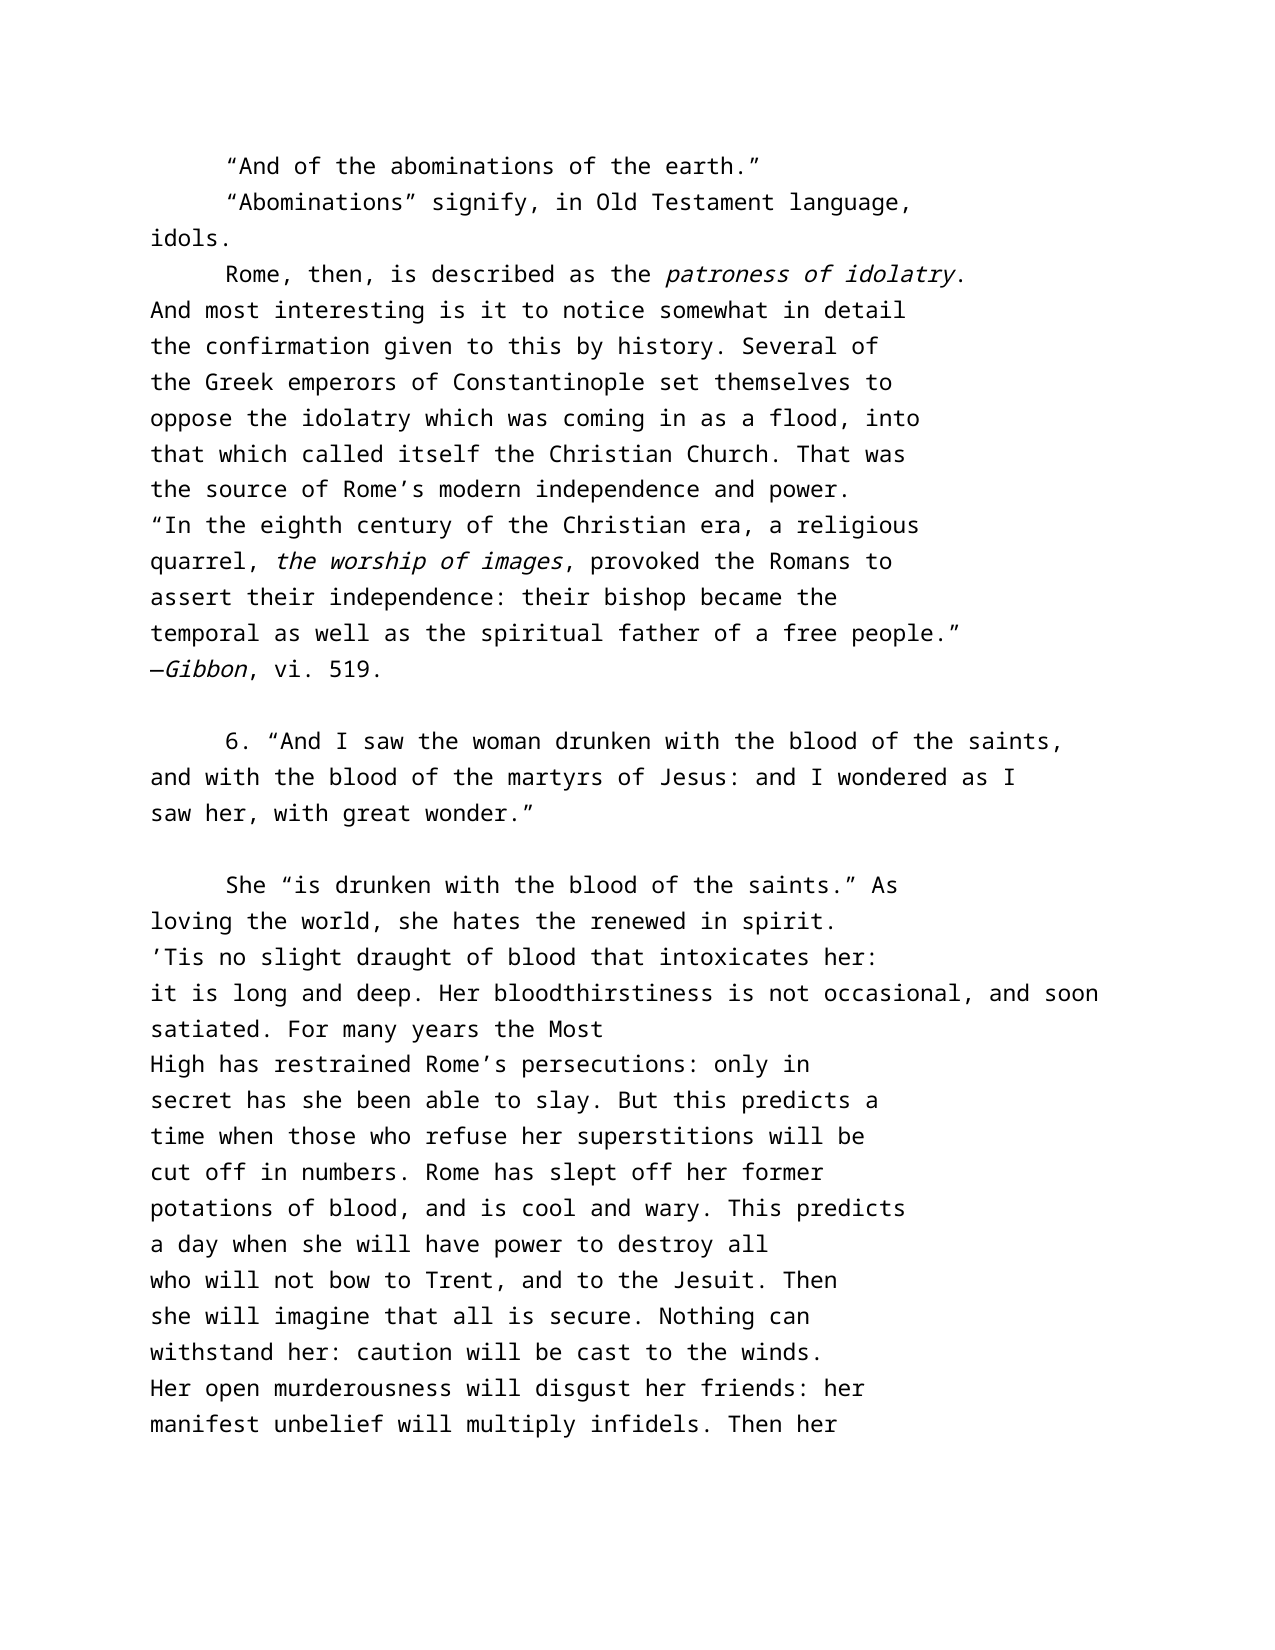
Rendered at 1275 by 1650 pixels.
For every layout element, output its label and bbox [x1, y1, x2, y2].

text [150, 150, 1125, 1439]
